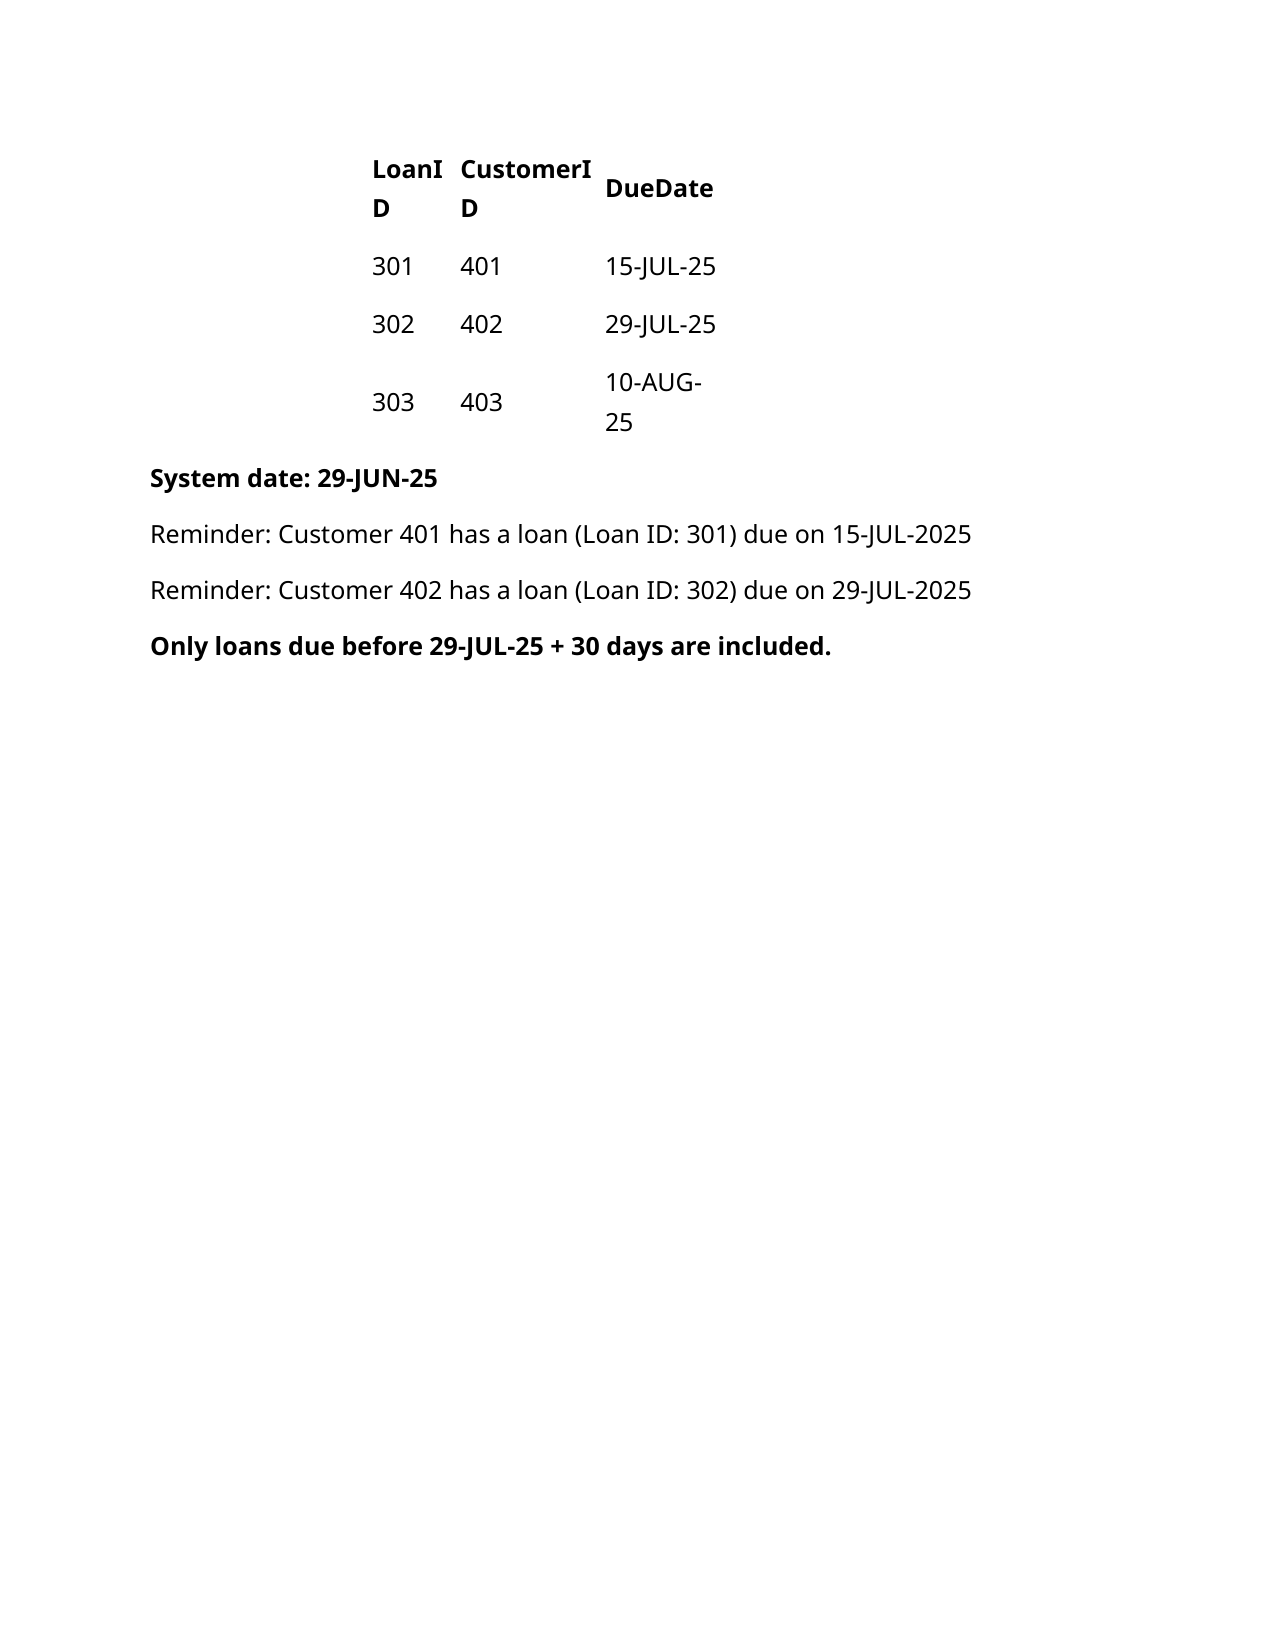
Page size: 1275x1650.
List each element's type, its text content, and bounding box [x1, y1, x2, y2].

table_cell 403 [459, 364, 603, 461]
table_cell 402 [459, 305, 603, 363]
table_header LoanID [370, 150, 458, 247]
table_header DueDate [603, 150, 731, 247]
table_cell 29-JUL-25 [603, 305, 731, 363]
table_cell 15-JUL-25 [603, 247, 731, 305]
text Reminder: Customer 402 has a loan (Loan ID: 302) due on 29-JUL-2025 [150, 572, 1125, 607]
table_cell 301 [370, 247, 458, 305]
text Reminder: Customer 401 has a loan (Loan ID: 301) due on 15-JUL-2025 [150, 517, 1125, 551]
table_cell 401 [459, 247, 603, 305]
text Only loans due before 29-JUL-25 + 30 days are included. [150, 628, 1125, 662]
table_cell 10-AUG-25 [603, 364, 731, 461]
table_header CustomerID [459, 150, 603, 247]
text System date: 29-JUN-25 [150, 461, 1125, 495]
table_cell 302 [370, 305, 458, 363]
table_cell 303 [370, 364, 458, 461]
